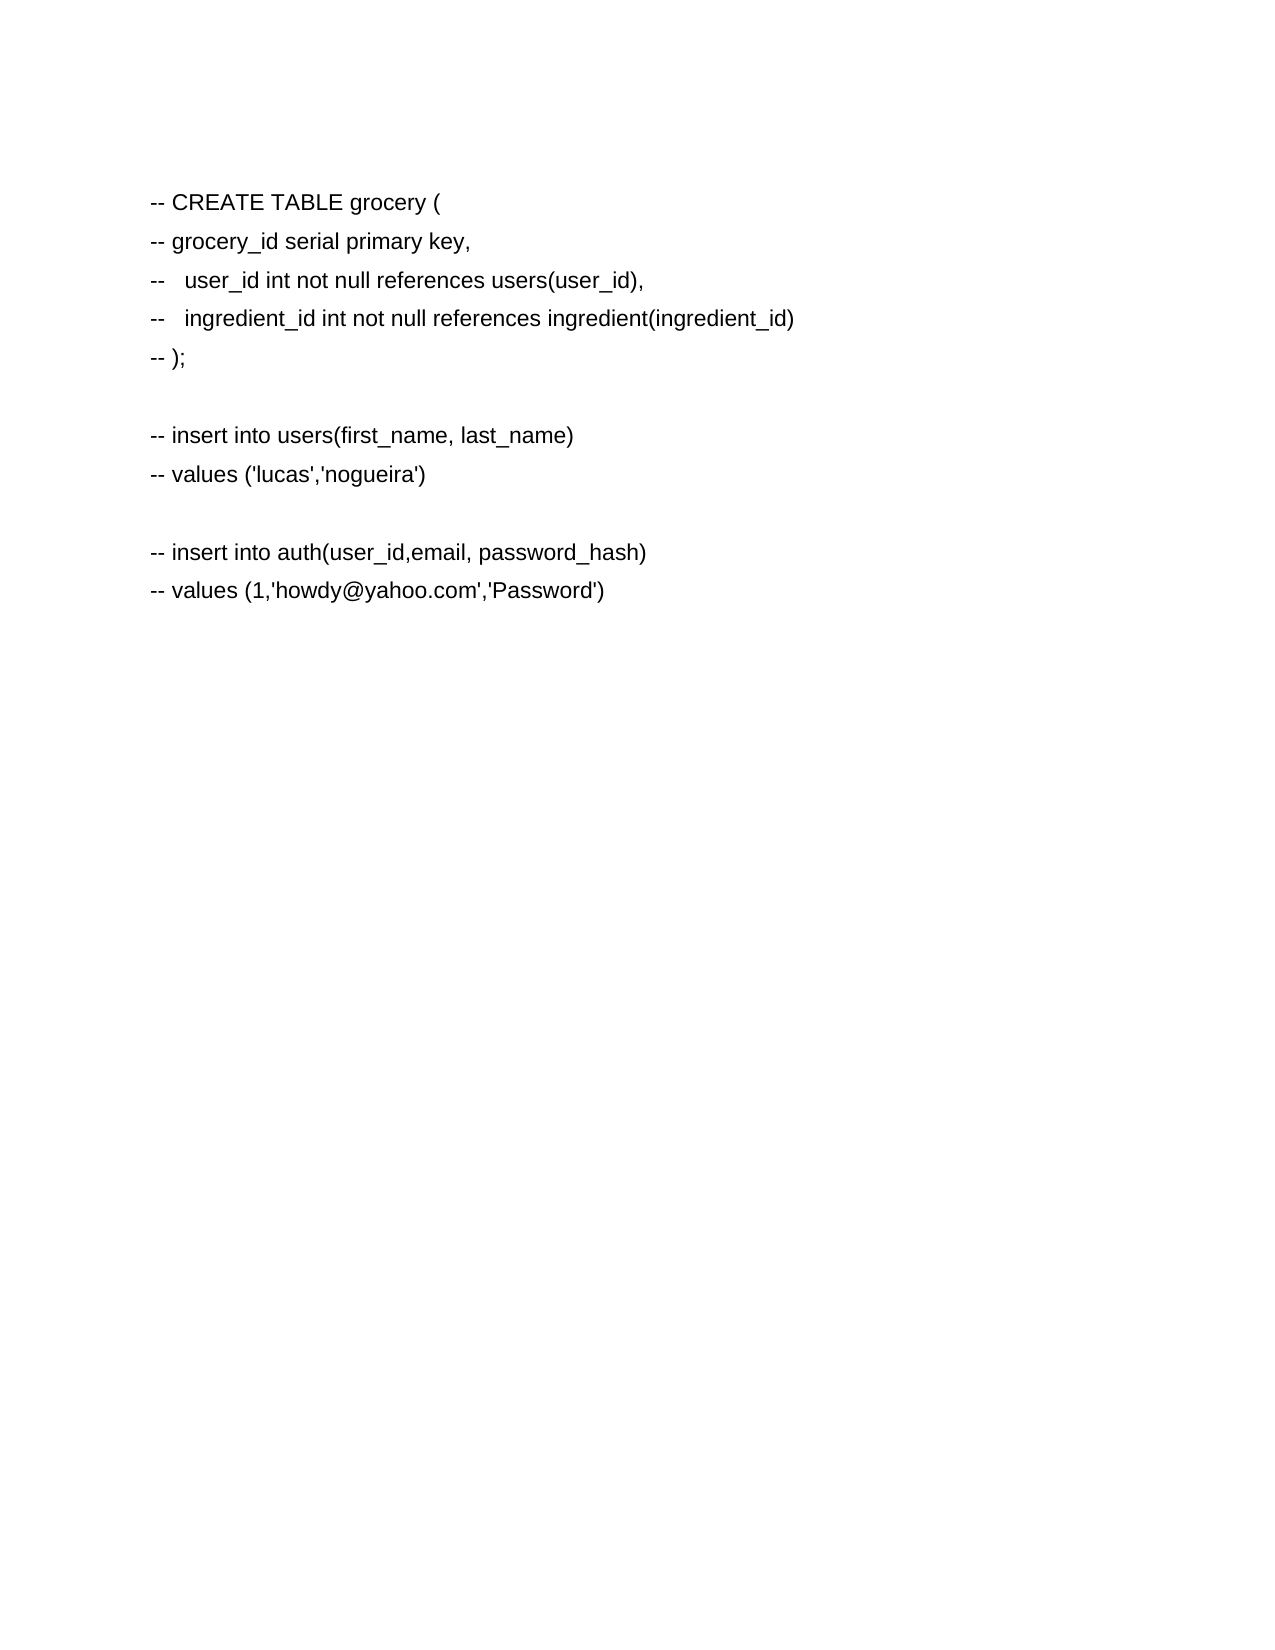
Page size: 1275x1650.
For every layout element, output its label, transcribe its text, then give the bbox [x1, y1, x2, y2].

text -- ); [150, 344, 1125, 371]
text -- ingredient_id int not null references ingredient(ingredient_id) [150, 305, 1125, 332]
text -- insert into users(first_name, last_name) [150, 422, 1125, 448]
text -- CREATE TABLE grocery ( [150, 189, 1125, 215]
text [150, 267, 1125, 293]
text -- values ('lucas','nogueira') [150, 461, 1125, 487]
text -- insert into auth(user_id,email, password_hash) [150, 538, 1125, 565]
text -- values (1,'howdy@yahoo.com','Password') [150, 577, 1125, 604]
text -- grocery_id serial primary key, [150, 228, 1125, 254]
